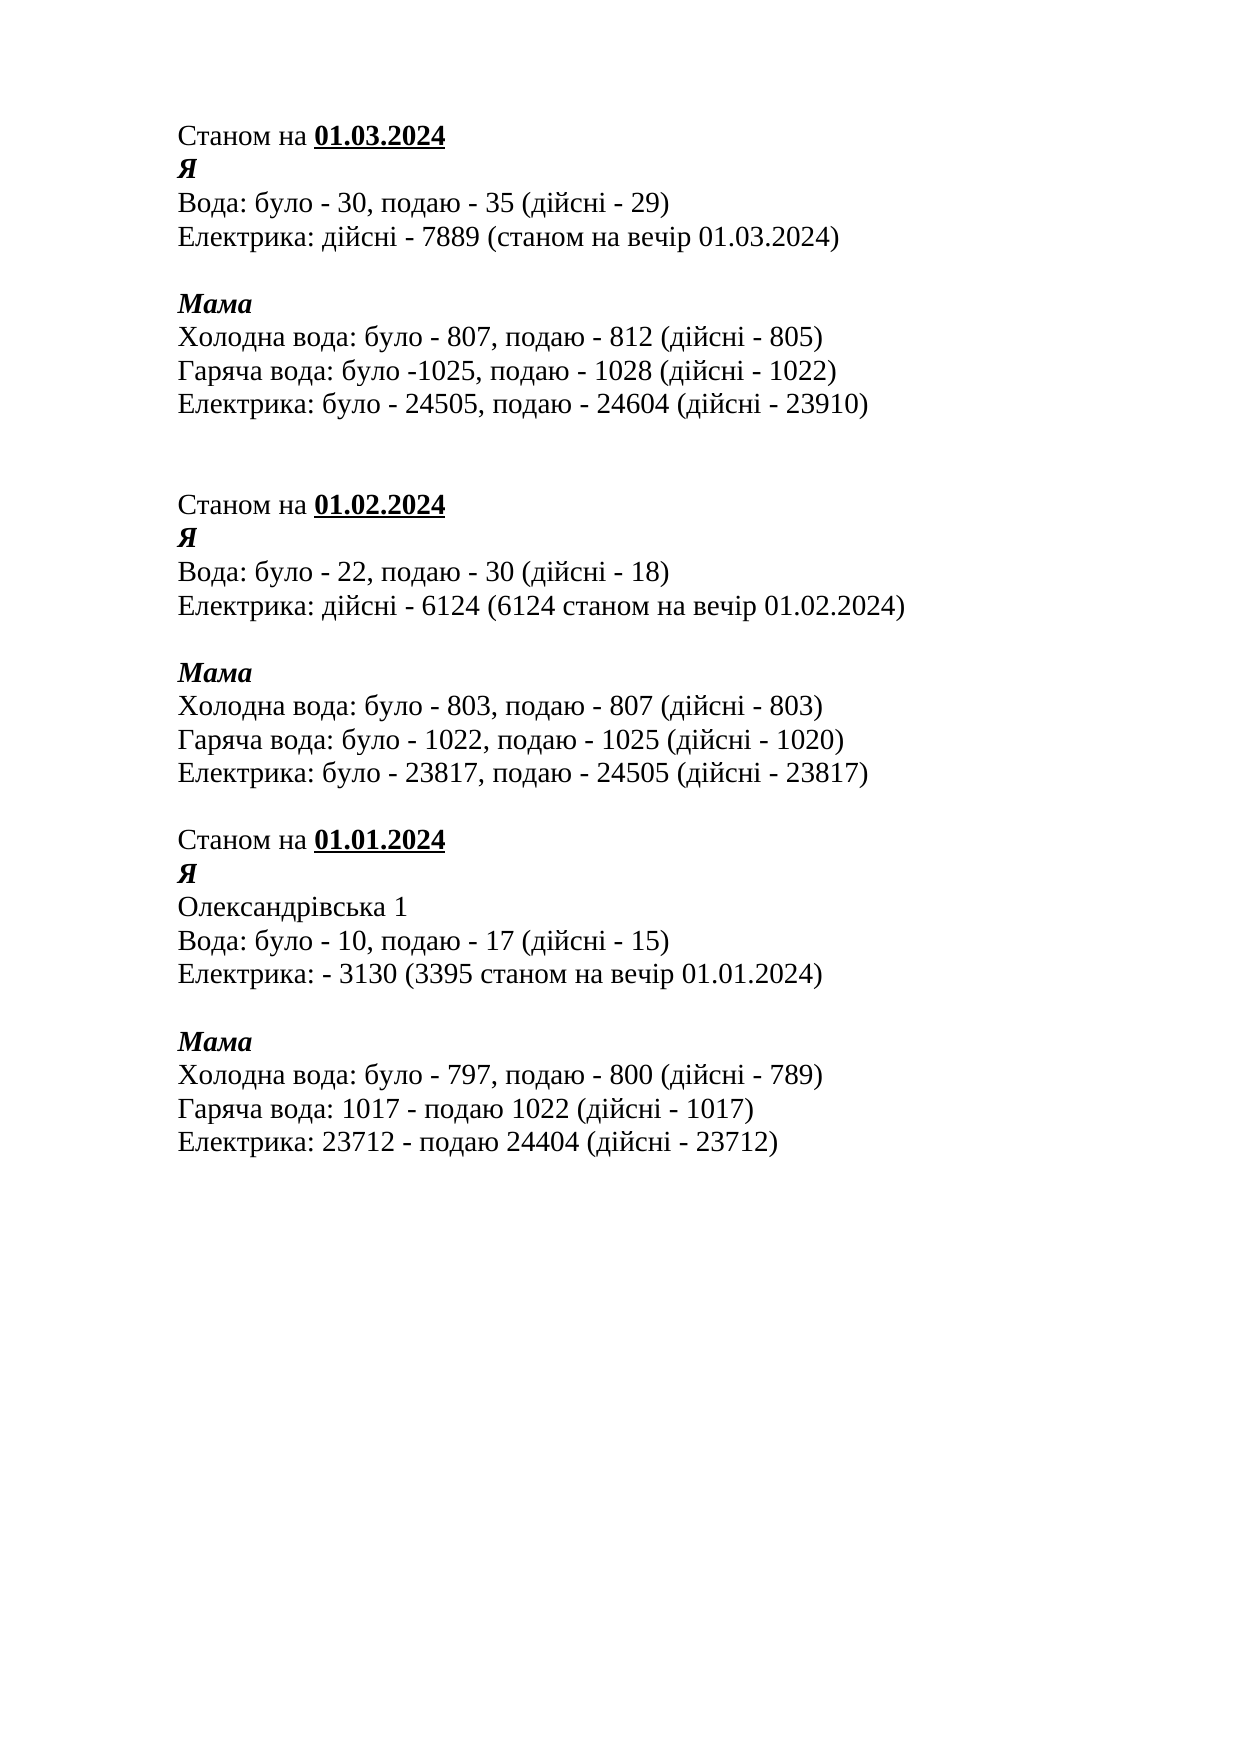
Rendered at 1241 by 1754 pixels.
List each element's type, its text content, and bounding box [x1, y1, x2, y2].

text Станом на 01.03.2024 Я Вода: було - 30, подаю - 35 (дійсні - 29) Електрика: дійсні - 7889 (станом на вечір 01.03.2024) Мама Холодна вода: було - 807, подаю - 812 (дійсні - 805) Гаряча вода: було -1025, подаю - 1028 (дійсні - 1022) Електрика: було - 24505, подаю - 24604 (дійсні - 23910) Станом на 01.02.2024 Я Вода: було - 22, подаю - 30 (дійсні - 18) Електрика: дійсні - 6124 (6124 станом на вечір 01.02.2024) Мама Холодна вода: було - 803, подаю - 807 (дійсні - 803) Гаряча вода: було - 1022, подаю - 1025 (дійсні - 1020) Електрика: було - 23817, подаю - 24505 (дійсні - 23817) Станом на 01.01.2024 Я Олександрівська 1 Вода: було - 10, подаю - 17 (дійсні - 15) Електрика: - 3130 (3395 станом на вечір 01.01.2024) Мама Холодна вода: було - 797, подаю - 800 (дійсні - 789) Гаряча вода: 1017 - подаю 1022 (дійсні - 1017) Електрика: 23712 - подаю 24404 (дійсні - 23712) [177, 118, 1181, 1158]
